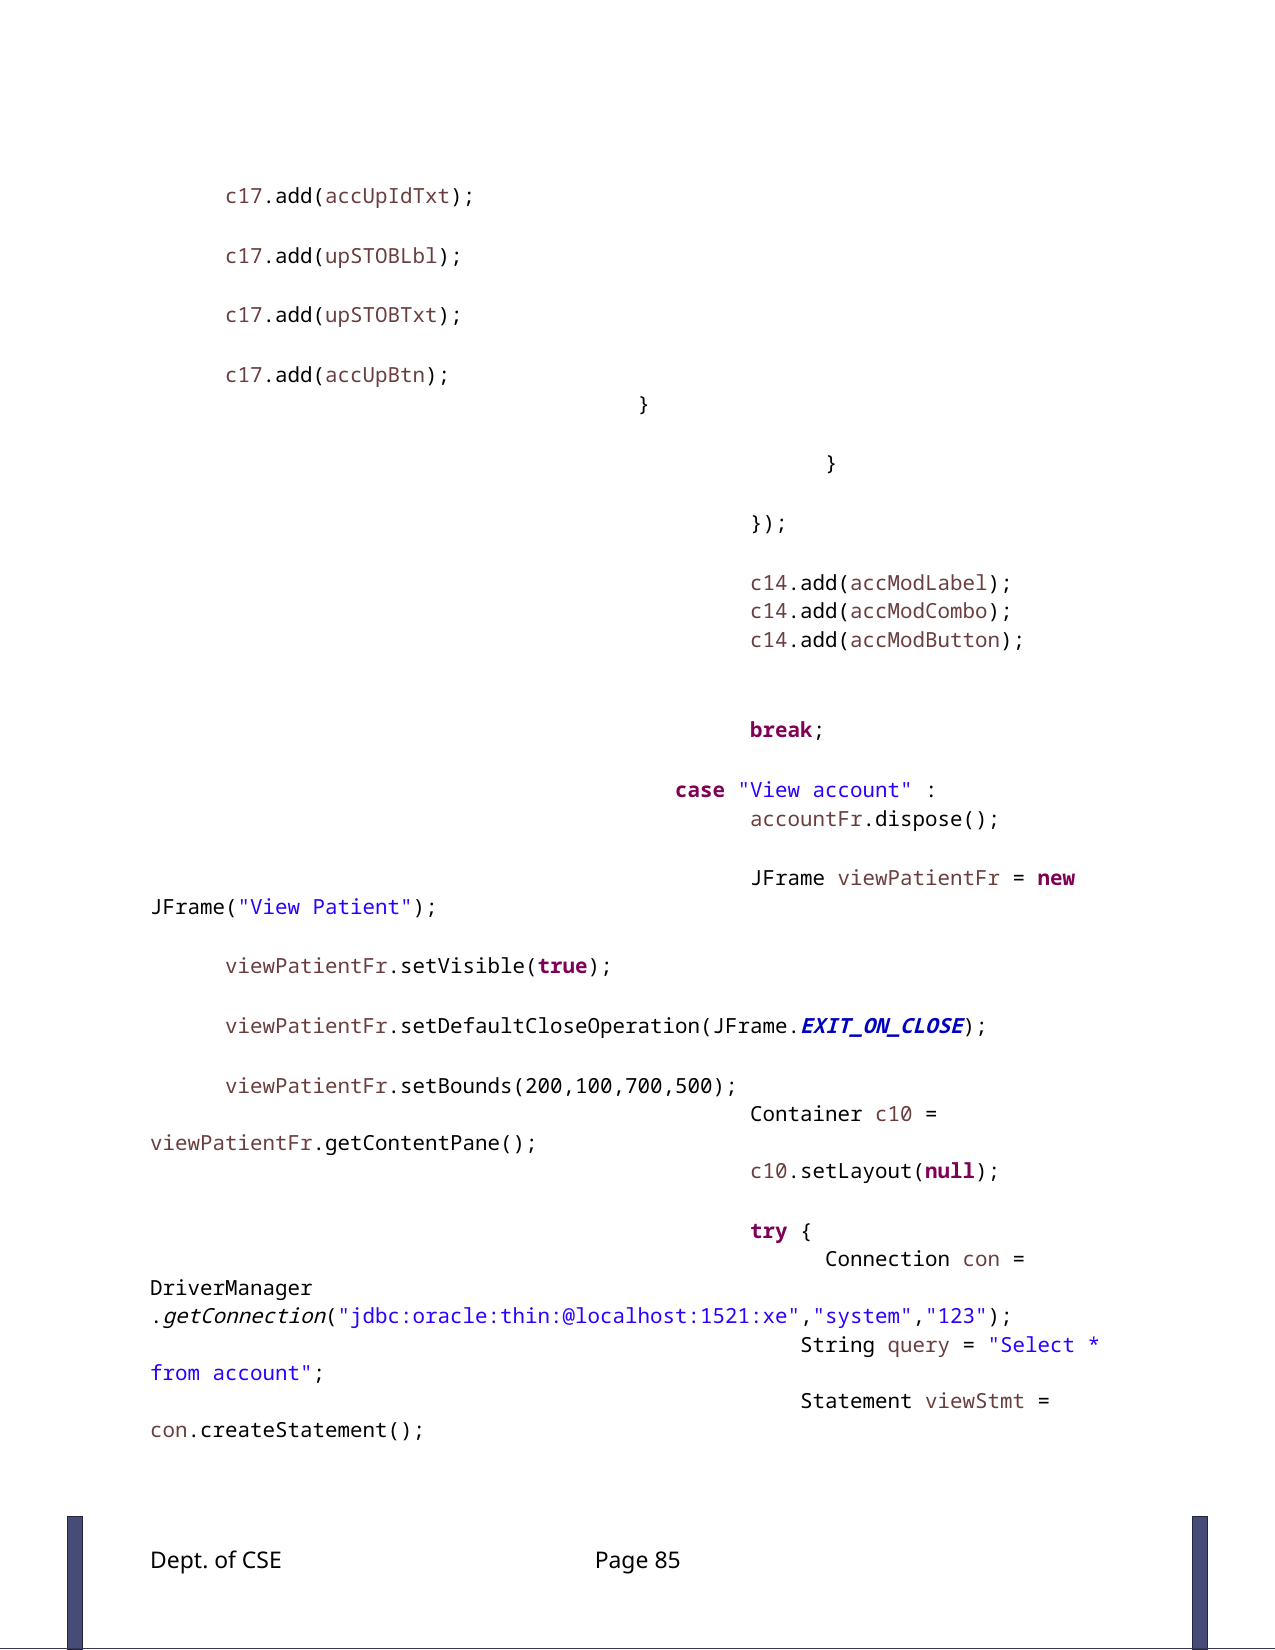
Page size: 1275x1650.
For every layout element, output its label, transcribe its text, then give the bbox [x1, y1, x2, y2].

text c14.add(accModButton); [150, 625, 1125, 653]
text Connection con = DriverManager.getConnection("jdbc:oracle:thin:@localhost:1521:xe","system","123"); [150, 1244, 1125, 1330]
text viewPatientFr.setDefaultCloseOperation(JFrame.EXIT_ON_CLOSE); [150, 980, 1125, 1040]
text c17.add(upSTOBLbl); [150, 210, 1125, 269]
text viewPatientFr.setBounds(200,100,700,500); [150, 1040, 1125, 1099]
text JFrame viewPatientFr = new JFrame("View Patient"); [150, 863, 1125, 920]
text }); [150, 508, 1125, 537]
text viewPatientFr.setVisible(true); [150, 920, 1125, 980]
text c17.add(accUpIdTxt); [150, 150, 1125, 210]
text c14.add(accModCombo); [150, 596, 1125, 625]
text case "View account" : [150, 775, 1125, 804]
text c14.add(accModLabel); [150, 568, 1125, 596]
text String query = "Select * from account"; [150, 1330, 1125, 1387]
text } [150, 389, 1125, 417]
text accountFr.dispose(); [150, 804, 1125, 832]
text c17.add(upSTOBTxt); [150, 269, 1125, 329]
text c17.add(accUpBtn); [150, 329, 1125, 389]
text Container c10 = viewPatientFr.getContentPane(); [150, 1099, 1125, 1156]
text break; [150, 716, 1125, 744]
text } [150, 448, 1125, 477]
text try { [150, 1216, 1125, 1244]
text Statement viewStmt = con.createStatement(); [150, 1387, 1125, 1443]
text c10.setLayout(null); [150, 1156, 1125, 1185]
